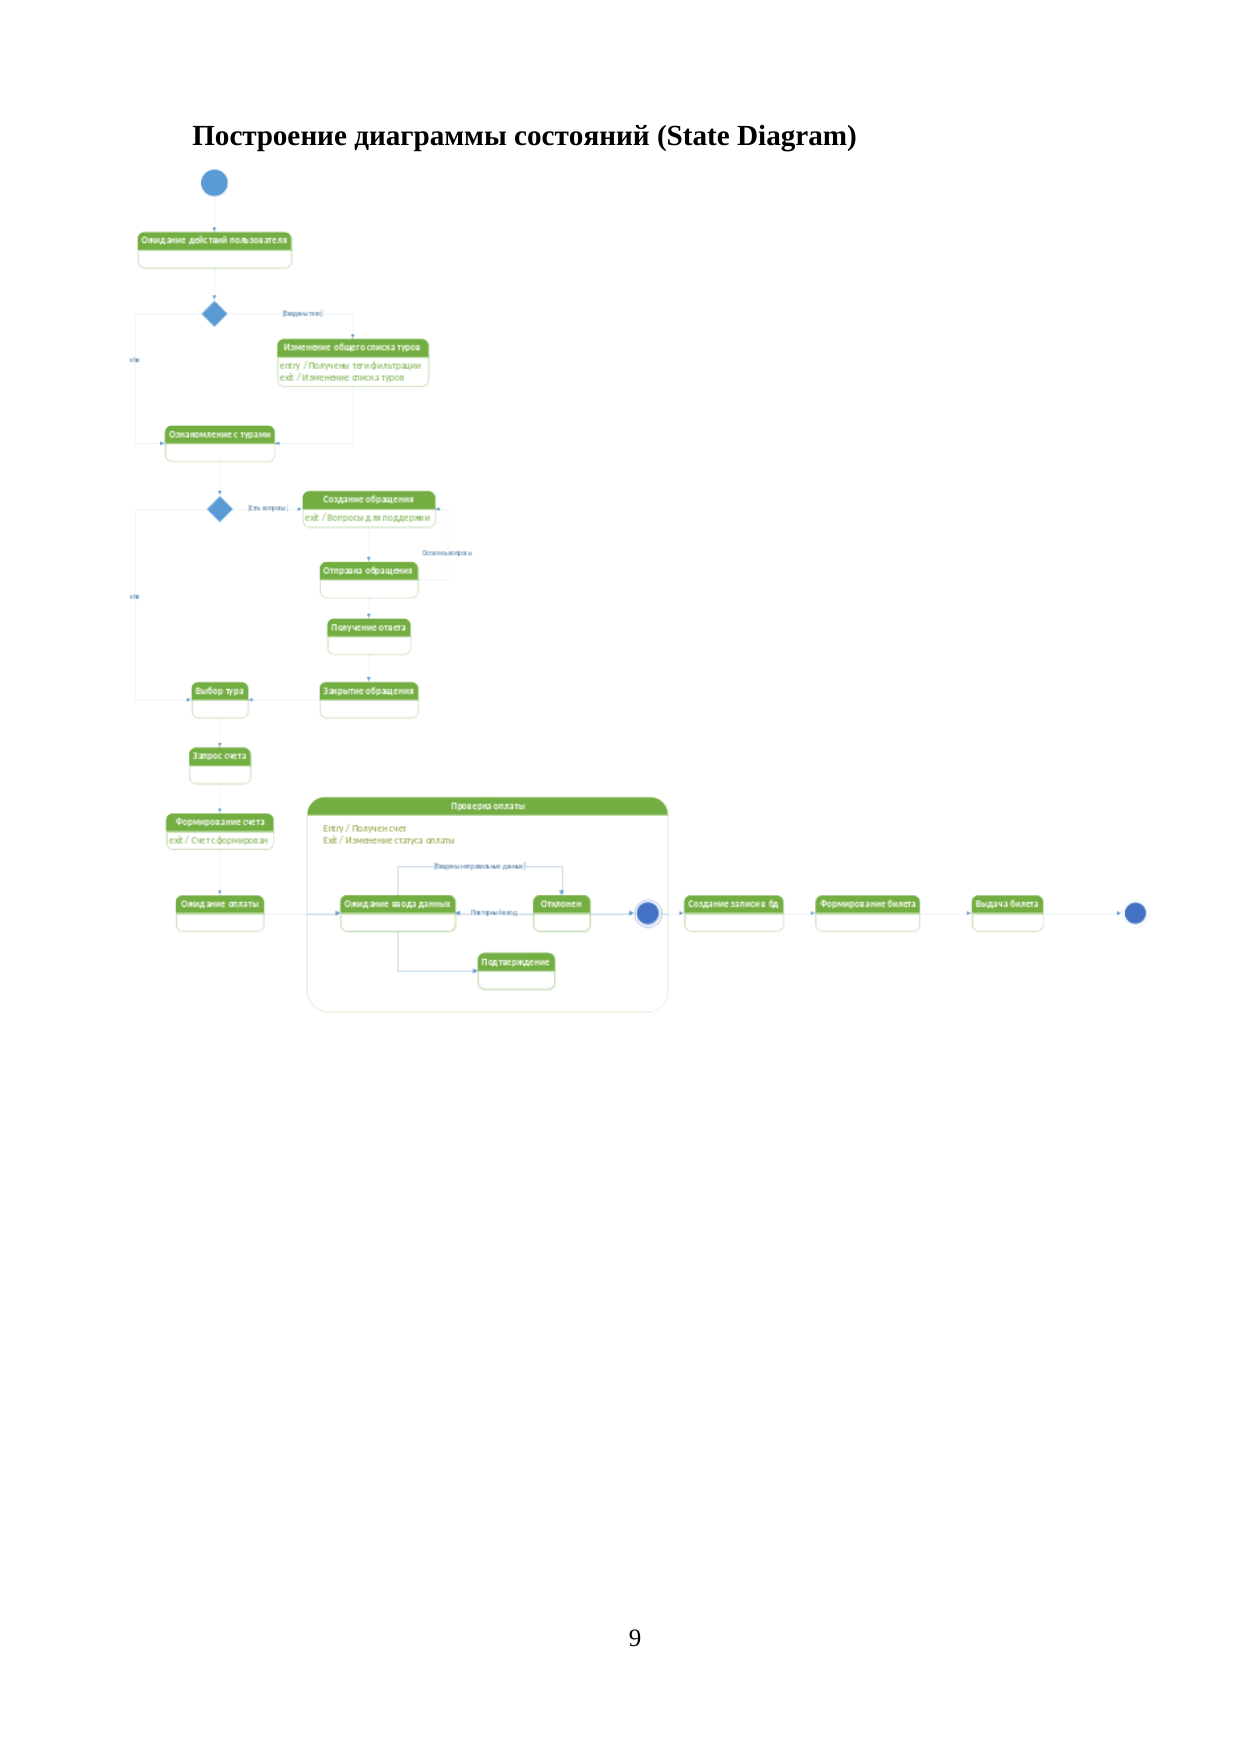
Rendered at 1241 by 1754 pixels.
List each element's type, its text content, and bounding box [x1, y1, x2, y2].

subtitle Построение диаграммы состояний (State Diagram) [118, 118, 1152, 152]
